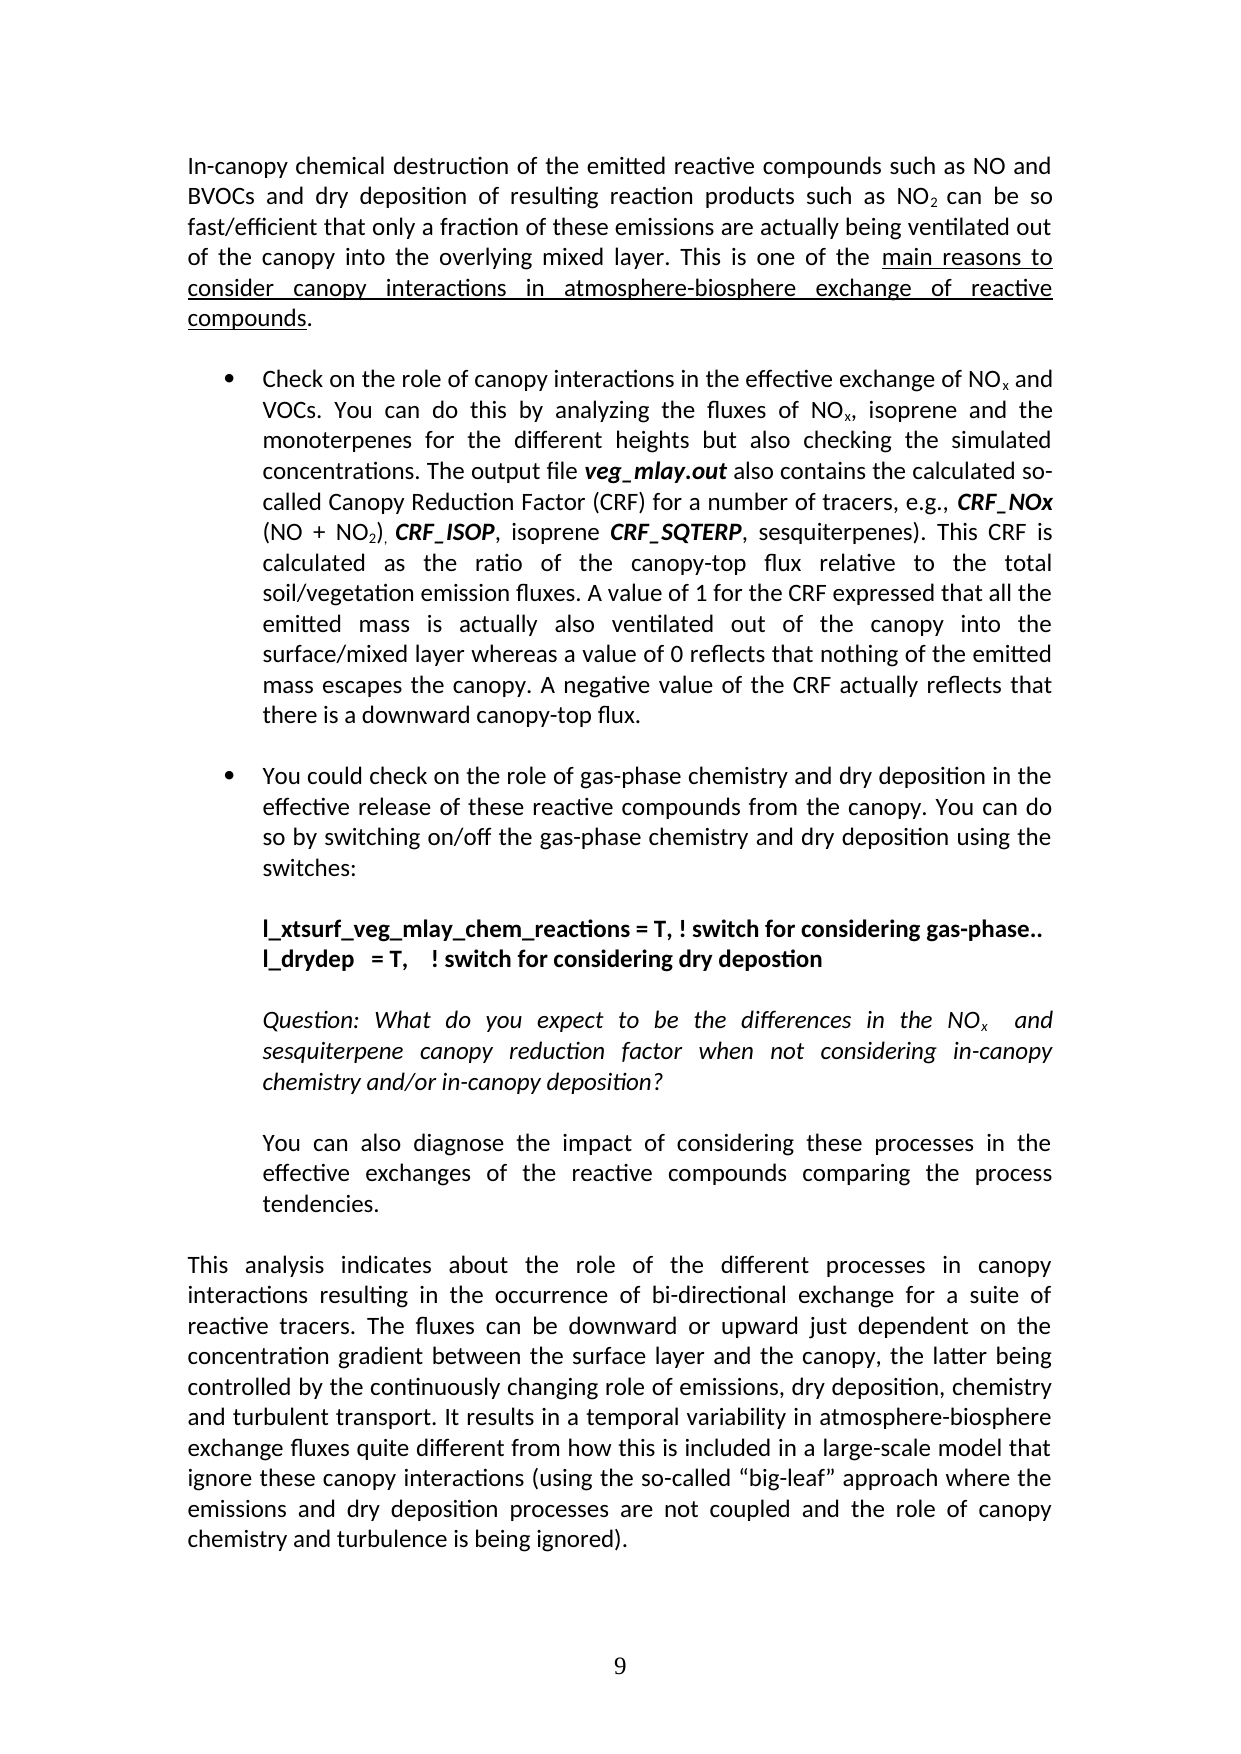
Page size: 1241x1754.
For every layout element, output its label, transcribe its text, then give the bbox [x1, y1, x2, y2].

text This analysis indicates about the role of the different processes in canopy interactions resulting in the occurrence of bi-directional exchange for a suite of reactive tracers. The fluxes can be downward or upward just dependent on the concentration gradient between the surface layer and the canopy, the latter being controlled by the continuously changing role of emissions, dry deposition, chemistry and turbulent transport. It results in a temporal variability in atmosphere-biosphere exchange fluxes quite different from how this is included in a large-scale model that ignore these canopy interactions (using the so-called “big-leaf” approach where the emissions and dry deposition processes are not coupled and the role of canopy chemistry and turbulence is being ignored). [187, 1249, 1053, 1554]
list You could check on the role of gas-phase chemistry and dry deposition in the effective release of these reactive compounds from the canopy. You can do so by switching on/off the gas-phase chemistry and dry deposition using the switches: [225, 760, 1053, 882]
list l_xtsurf_veg_mlay_chem_reactions = T, ! switch for considering gas-phase.. [262, 913, 1053, 943]
list Check on the role of canopy interactions in the effective exchange of NOx and VOCs. You can do this by analyzing the fluxes of NOx, isoprene and the monoterpenes for the different heights but also checking the simulated concentrations. The output file veg_mlay.out also contains the calculated so-called Canopy Reduction Factor (CRF) for a number of tracers, e.g., CRF_NOx (NO + NO2), CRF_ISOP, isoprene CRF_SQTERP, sesquiterpenes). This CRF is calculated as the ratio of the canopy-top flux relative to the total soil/vegetation emission fluxes. A value of 1 for the CRF expressed that all the emitted mass is actually also ventilated out of the canopy into the surface/mixed layer whereas a value of 0 reflects that nothing of the emitted mass escapes the canopy. A negative value of the CRF actually reflects that there is a downward canopy-top flux. [225, 364, 1053, 730]
text In-canopy chemical destruction of the emitted reactive compounds such as NO and BVOCs and dry deposition of resulting reaction products such as NO2 can be so fast/efficient that only a fraction of these emissions are actually being ventilated out of the canopy into the overlying mixed layer. This is one of the main reasons to consider canopy interactions in atmosphere-biosphere exchange of reactive compounds. [187, 299, 1053, 333]
list You can also diagnose the impact of considering these processes in the effective exchanges of the reactive compounds comparing the process tendencies. [262, 1127, 1053, 1218]
text In-canopy chemical destruction of the emitted reactive compounds such as NO and BVOCs and dry deposition of resulting reaction products such as NO2 can be so fast/efficient that only a fraction of these emissions are actually being ventilated out of the canopy into the overlying mixed layer. This is one of the main reasons to consider canopy interactions in atmosphere-biosphere exchange of reactive compounds. [187, 150, 1053, 298]
list l_drydep = T, ! switch for considering dry depostion [262, 943, 1053, 974]
list Question: What do you expect to be the differences in the NOx and sesquiterpene canopy reduction factor when not considering in-canopy chemistry and/or in-canopy deposition? [262, 1004, 1053, 1096]
